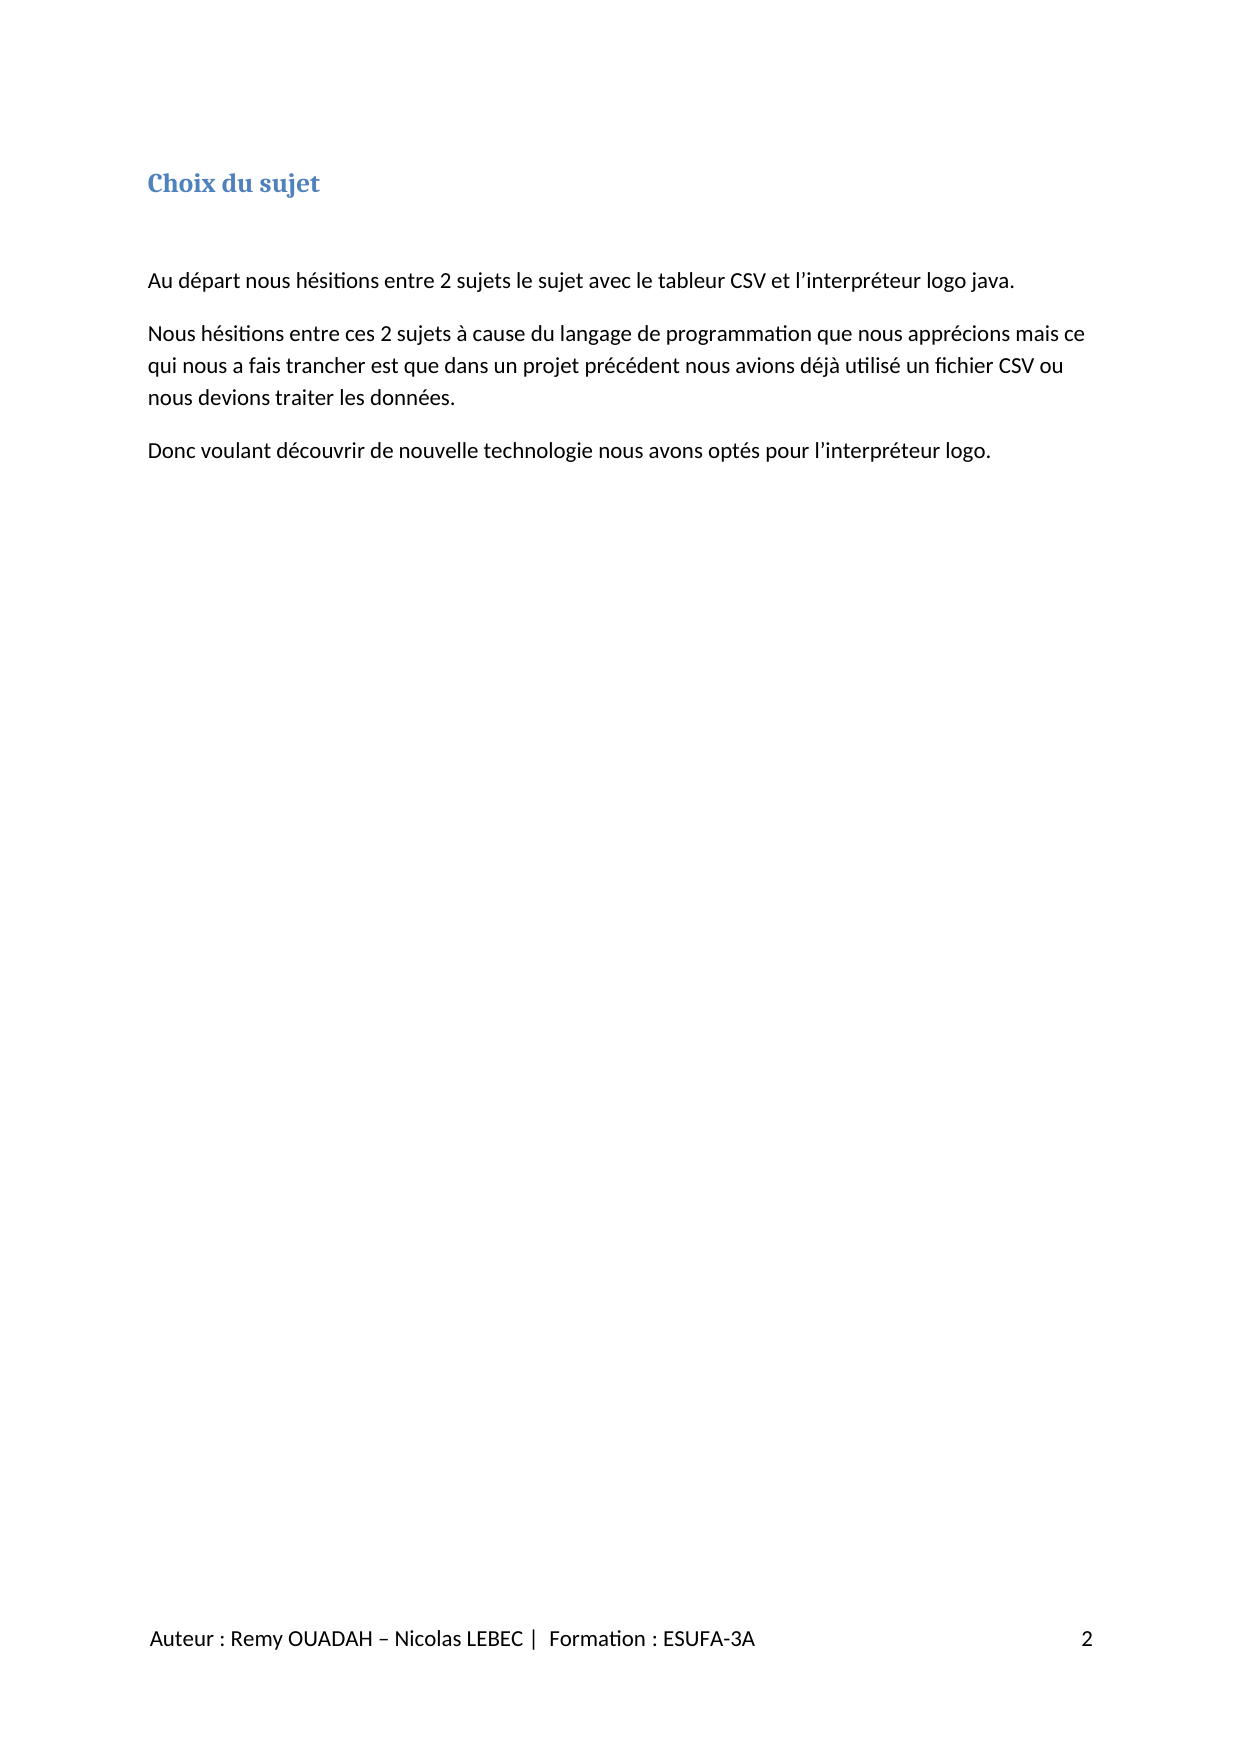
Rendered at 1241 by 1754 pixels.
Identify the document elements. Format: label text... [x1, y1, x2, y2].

subtitle Choix du sujet [148, 168, 1093, 199]
text Nous hésitions entre ces 2 sujets à cause du langage de programmation que nous apprécions mais ce qui nous a fais trancher est que dans un projet précédent nous avions déjà utilisé un fichier CSV ou nous devions traiter les données. [148, 319, 1093, 411]
text Donc voulant découvrir de nouvelle technologie nous avons optés pour l’interpréteur logo. [148, 436, 1093, 464]
text Au départ nous hésitions entre 2 sujets le sujet avec le tableur CSV et l’interpréteur logo java. [148, 266, 1093, 294]
